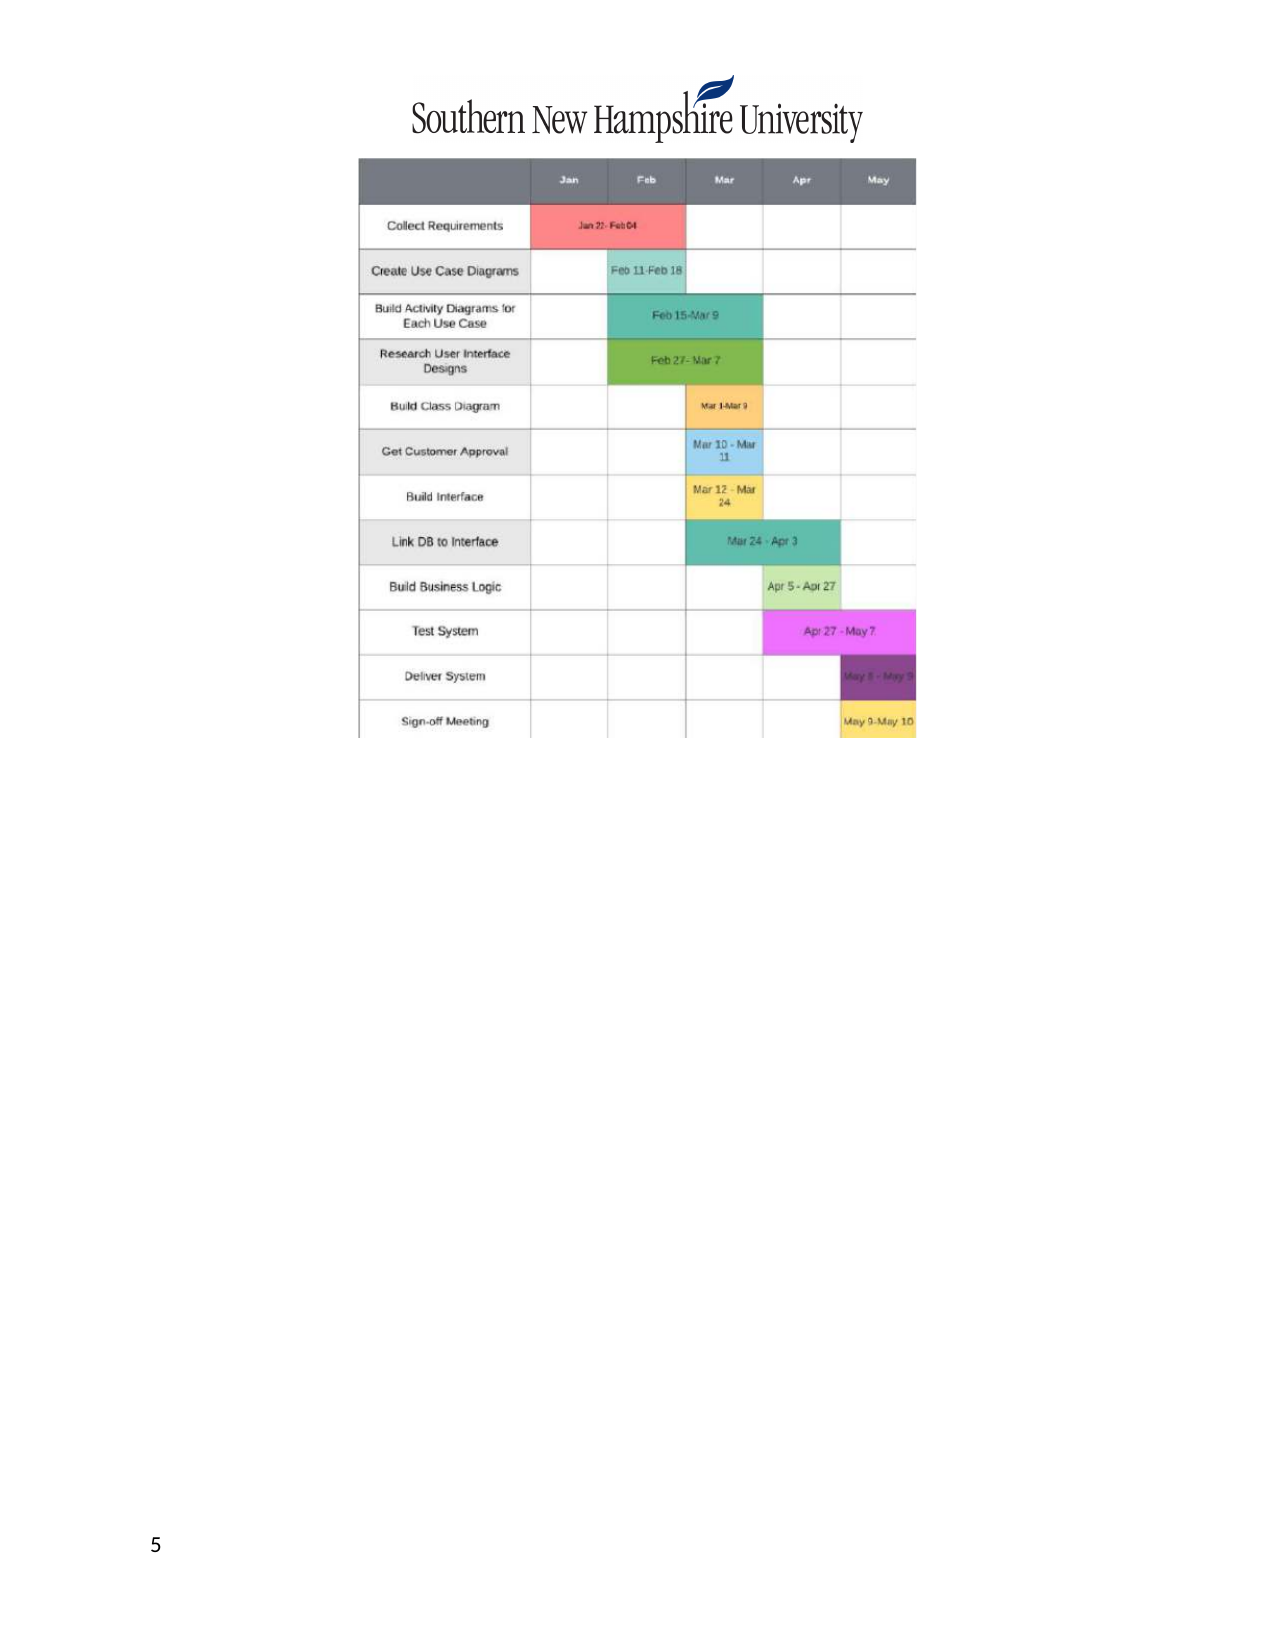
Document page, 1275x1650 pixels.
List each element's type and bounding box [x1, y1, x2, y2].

picture [358, 158, 917, 738]
picture [412, 75, 863, 143]
